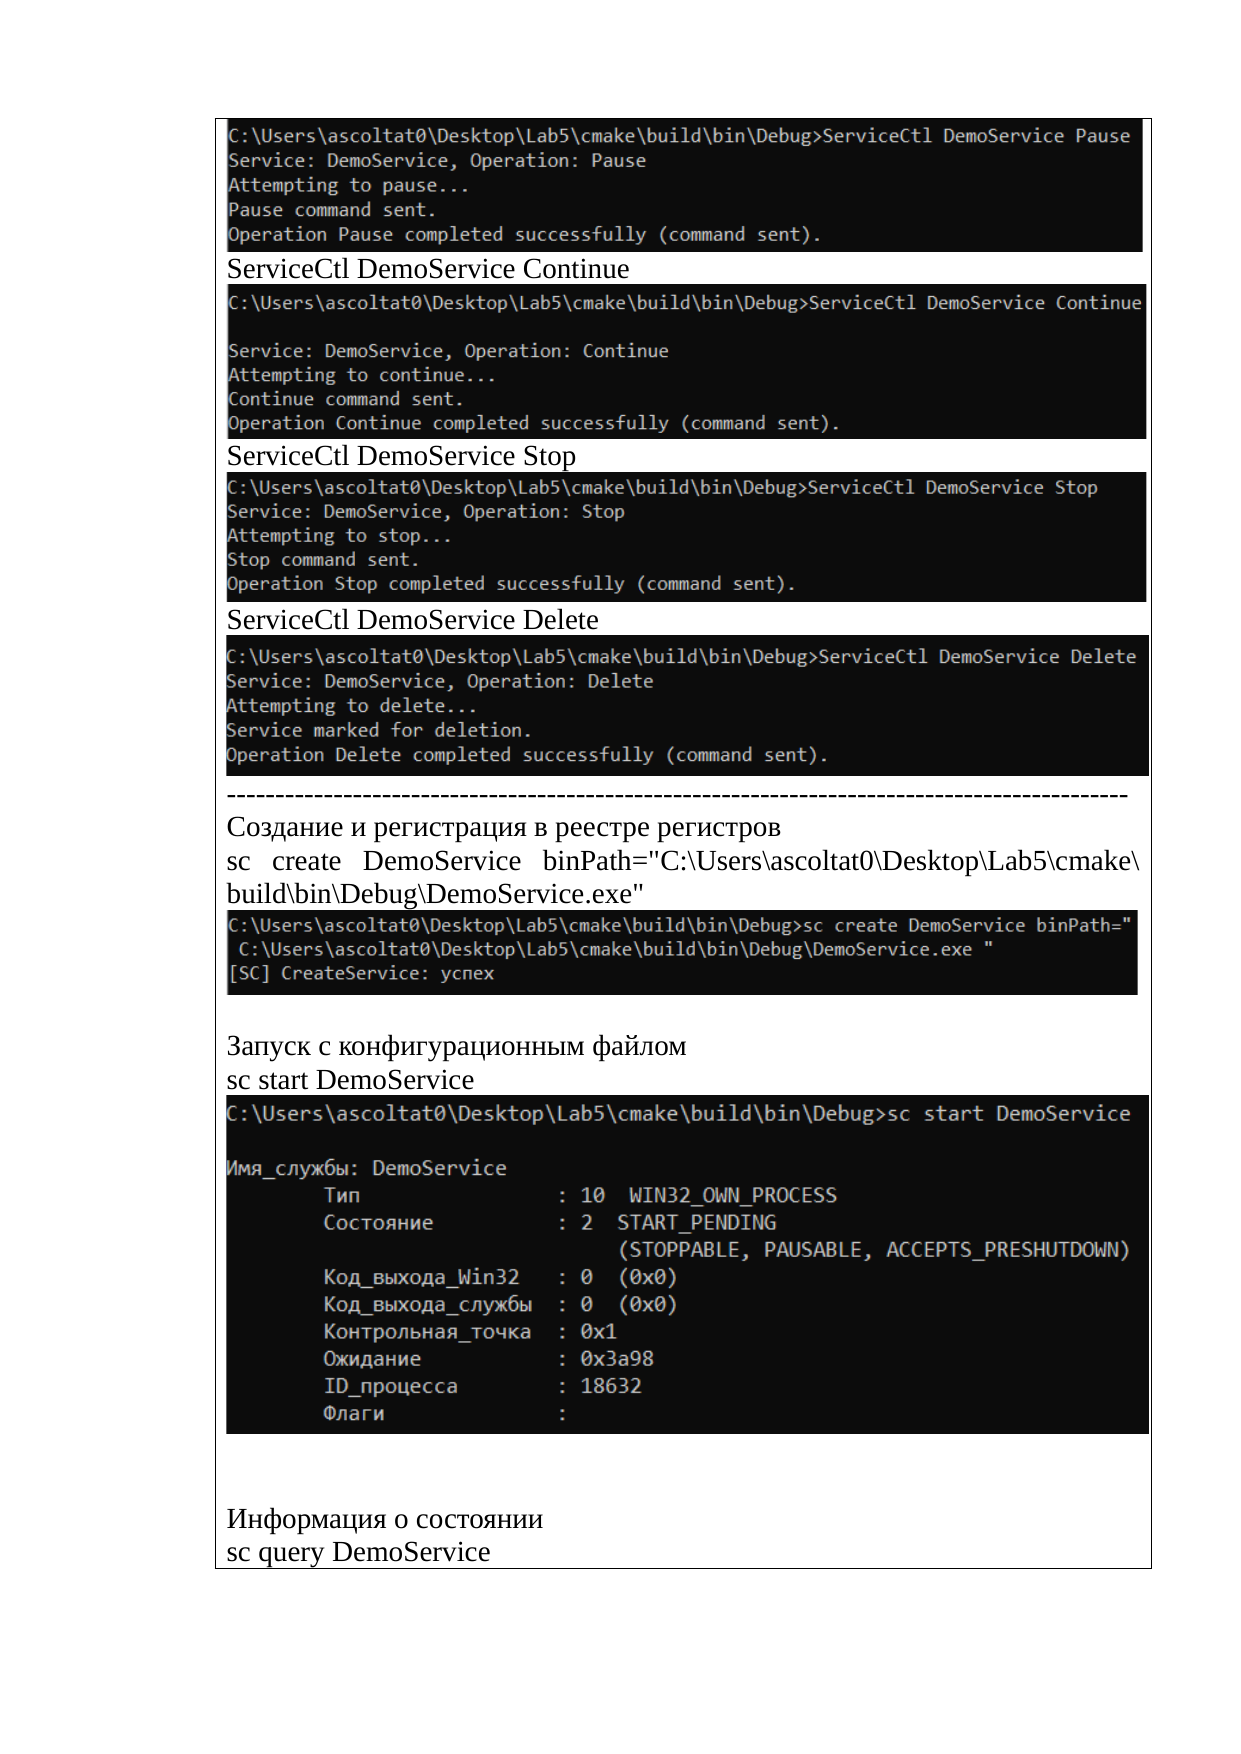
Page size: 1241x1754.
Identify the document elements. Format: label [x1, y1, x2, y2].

picture [226, 284, 1147, 439]
table_header [216, 119, 1151, 1568]
picture [226, 119, 1143, 252]
picture [226, 472, 1147, 602]
picture [226, 635, 1149, 776]
picture [226, 910, 1138, 995]
picture [226, 1095, 1149, 1434]
